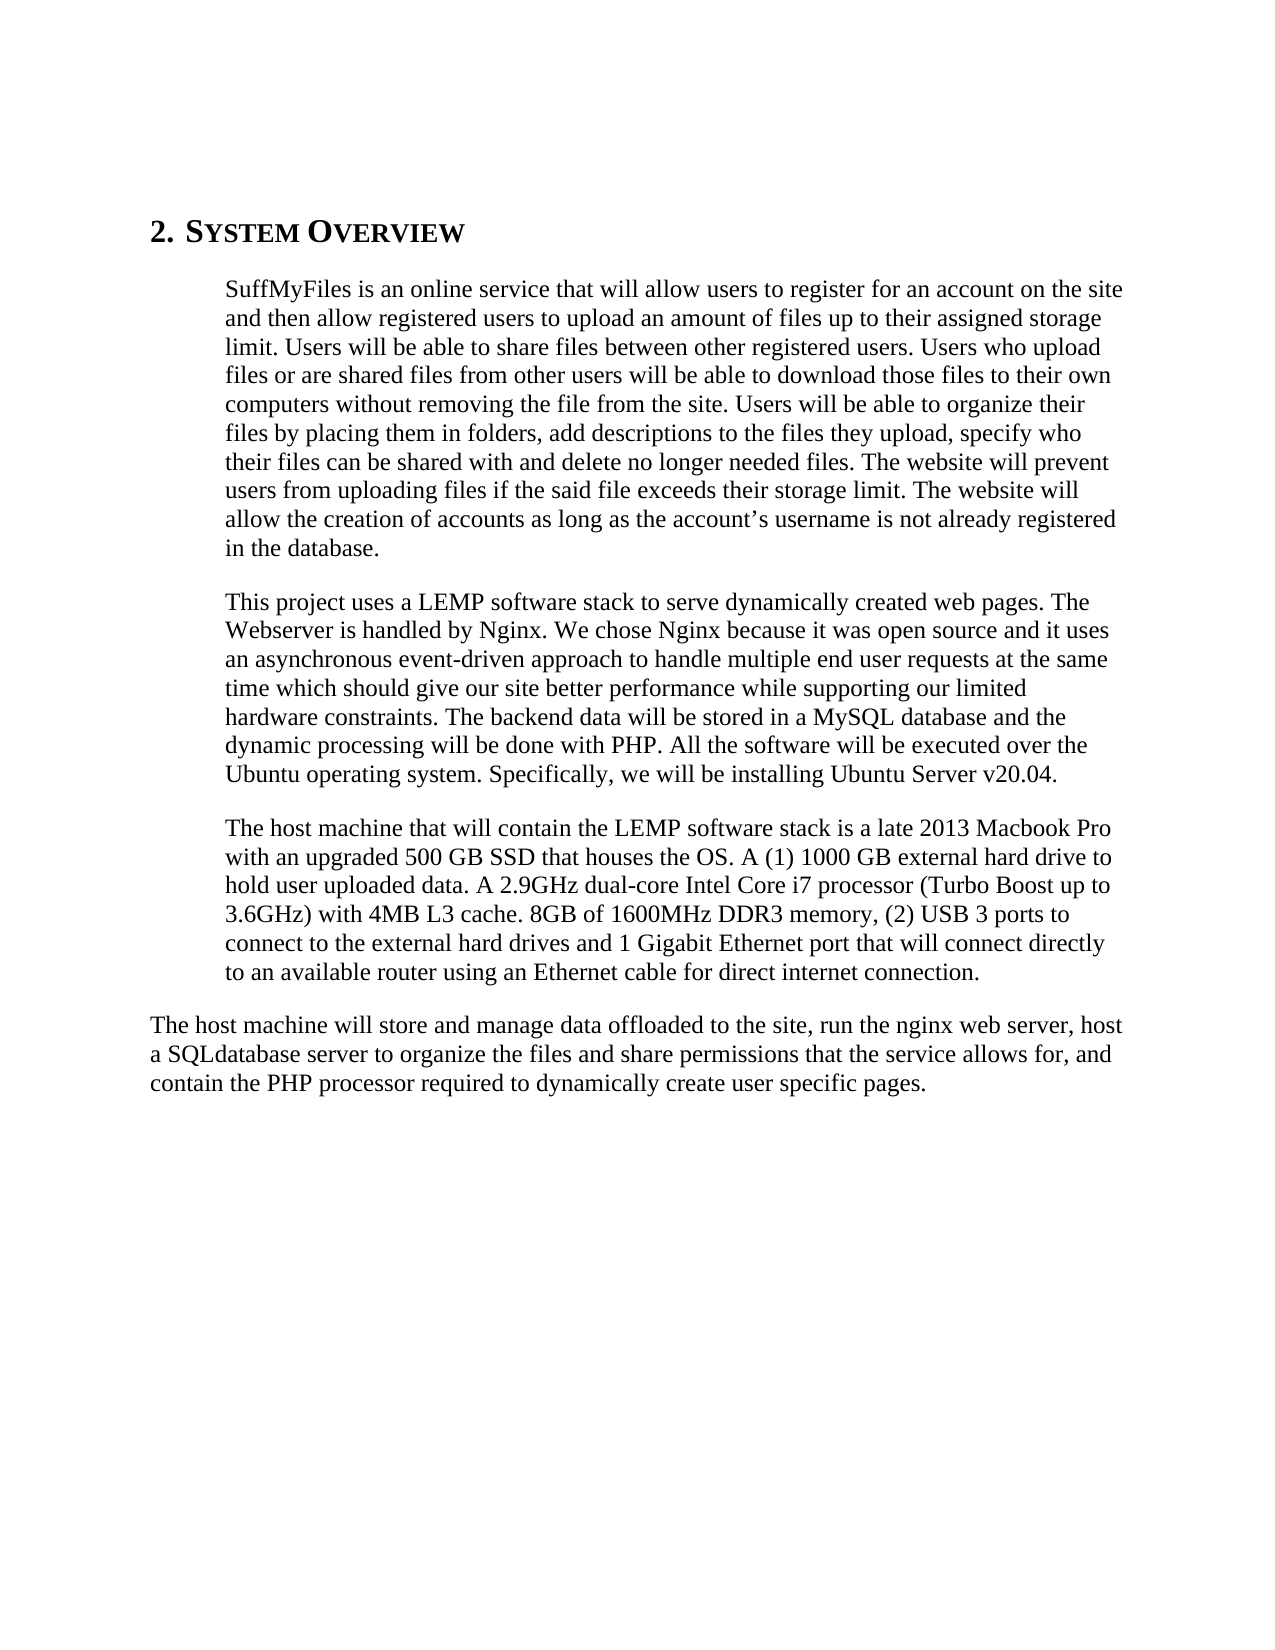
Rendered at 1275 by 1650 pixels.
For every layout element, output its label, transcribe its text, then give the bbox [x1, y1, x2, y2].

text SuffMyFiles is an online service that will allow users to register for an account on the site and then allow registered users to upload an amount of files up to their assigned storage limit. Users will be able to share files between other registered users. Users who upload files or are shared files from other users will be able to download those files to their own computers without removing the file from the site. Users will be able to organize their files by placing them in folders, add descriptions to the files they upload, specify who their files can be shared with and delete no longer needed files. The website will prevent users from uploading files if the said file exceeds their storage limit. The website will allow the creation of accounts as long as the account’s username is not already registered in the database. [225, 274, 1125, 562]
text This project uses a LEMP software stack to serve dynamically created web pages. The Webserver is handled by Nginx. We chose Nginx because it was open source and it uses an asynchronous event-driven approach to handle multiple end user requests at the same time which should give our site better performance while supporting our limited hardware constraints. The backend data will be stored in a MySQL database and the dynamic processing will be done with PHP. All the software will be executed over the Ubuntu operating system. Specifically, we will be installing Ubuntu Server v20.04. [225, 587, 1125, 788]
subtitle 2. SYSTEM OVERVIEW [150, 211, 1125, 249]
text The host machine will store and manage data offloaded to the site, run the nginx web server, host a SQLdatabase server to organize the files and share permissions that the service allows for, and contain the PHP processor required to dynamically create user specific pages. [150, 1011, 1125, 1097]
text The host machine that will contain the LEMP software stack is a late 2013 Macbook Pro with an upgraded 500 GB SSD that houses the OS. A (1) 1000 GB external hard drive to hold user uploaded data. A 2.9GHz dual-core Intel Core i7 processor (Turbo Boost up to 3.6GHz) with 4MB L3 cache. 8GB of 1600MHz DDR3 memory, (2) USB 3 ports to connect to the external hard drives and 1 Gigabit Ethernet port that will connect directly to an available router using an Ethernet cable for direct internet connection. [225, 813, 1125, 986]
